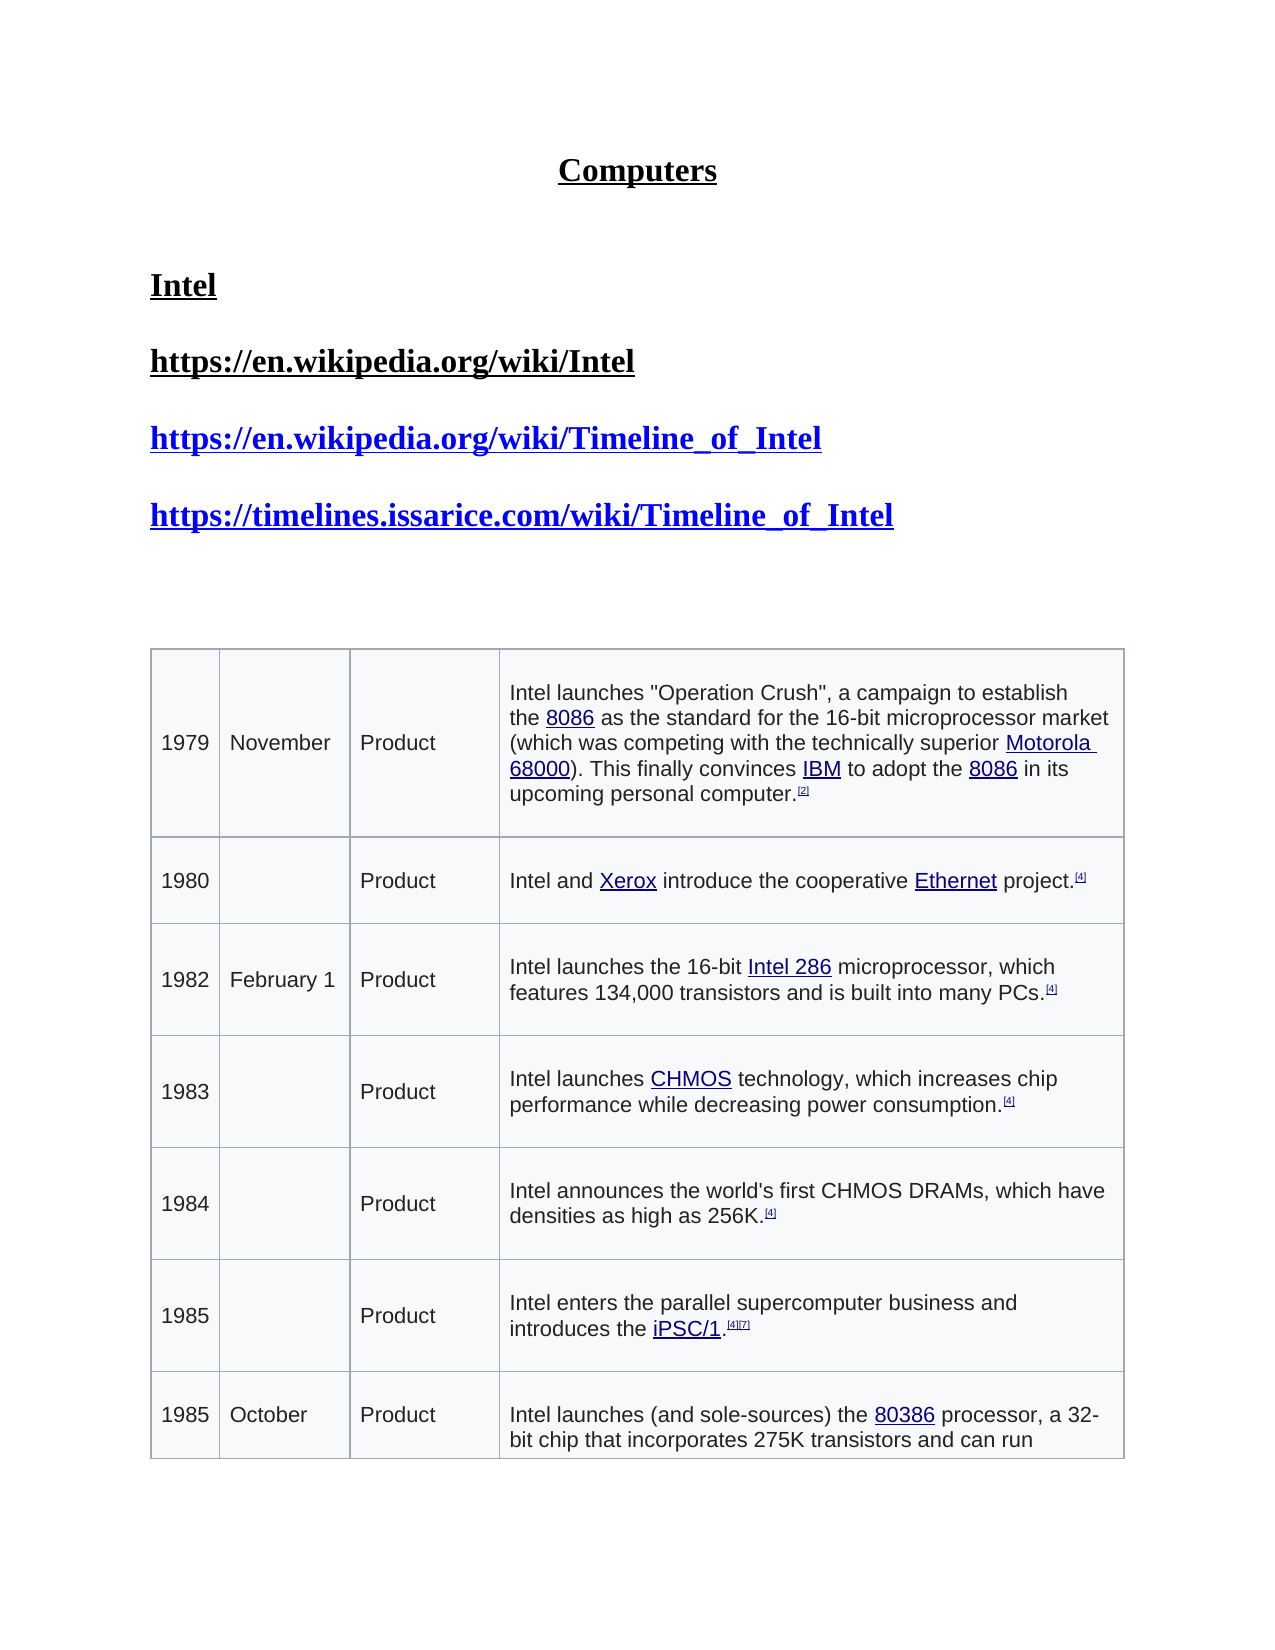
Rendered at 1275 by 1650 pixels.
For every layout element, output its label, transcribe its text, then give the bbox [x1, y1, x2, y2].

table_cell Product [351, 1036, 499, 1147]
table_cell Product [351, 1372, 499, 1458]
table_cell Product [351, 838, 499, 923]
table_header Product [351, 650, 499, 836]
text https://en.wikipedia.org/wiki/Intel [150, 342, 1125, 380]
text Computers [150, 150, 1125, 188]
text Intel [150, 265, 1125, 303]
table_cell Intel enters the parallel supercomputer business and introduces the iPSC/1.[4][7] [500, 1260, 1123, 1371]
table_cell Intel launches the 16-bit Intel 286 microprocessor, which features 134,000 transistors and is built into many PCs.[4] [500, 924, 1123, 1035]
table_cell Intel launches CHMOS technology, which increases chip performance while decreasing power consumption.[4] [500, 1036, 1123, 1147]
table_cell Product [351, 1148, 499, 1259]
table_cell 1984 [152, 1148, 219, 1259]
table_cell [220, 838, 349, 923]
table_cell Intel announces the world's first CHMOS DRAMs, which have densities as high as 256K.[4] [500, 1148, 1123, 1259]
table_cell 1980 [152, 838, 219, 923]
table_cell [220, 1036, 349, 1147]
table_cell October [220, 1372, 349, 1458]
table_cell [500, 1372, 1123, 1458]
table_cell 1982 [152, 924, 219, 1035]
table_cell Product [351, 1260, 499, 1371]
table_cell 1985 [152, 1372, 219, 1458]
table_cell February 1 [220, 924, 349, 1035]
table_header Intel launches "Operation Crush", a campaign to establish the 8086 as the standard for the 16-bit microprocessor market (which was competing with the technically superior Motorola 68000). This finally convinces IBM to adopt the 8086 in its upcoming personal computer.[2] [500, 650, 1123, 836]
table_header November [220, 650, 349, 836]
table_cell Product [351, 924, 499, 1035]
table_cell Intel and Xerox introduce the cooperative Ethernet project.[4] [500, 838, 1123, 923]
table_cell 1983 [152, 1036, 219, 1147]
table_cell [220, 1148, 349, 1259]
table_header 1979 [152, 650, 219, 836]
text https://en.wikipedia.org/wiki/Timeline_of_Intel [150, 418, 1125, 457]
table_cell 1985 [152, 1260, 219, 1371]
text https://timelines.issarice.com/wiki/Timeline_of_Intel [150, 495, 1125, 533]
table_cell [220, 1260, 349, 1371]
